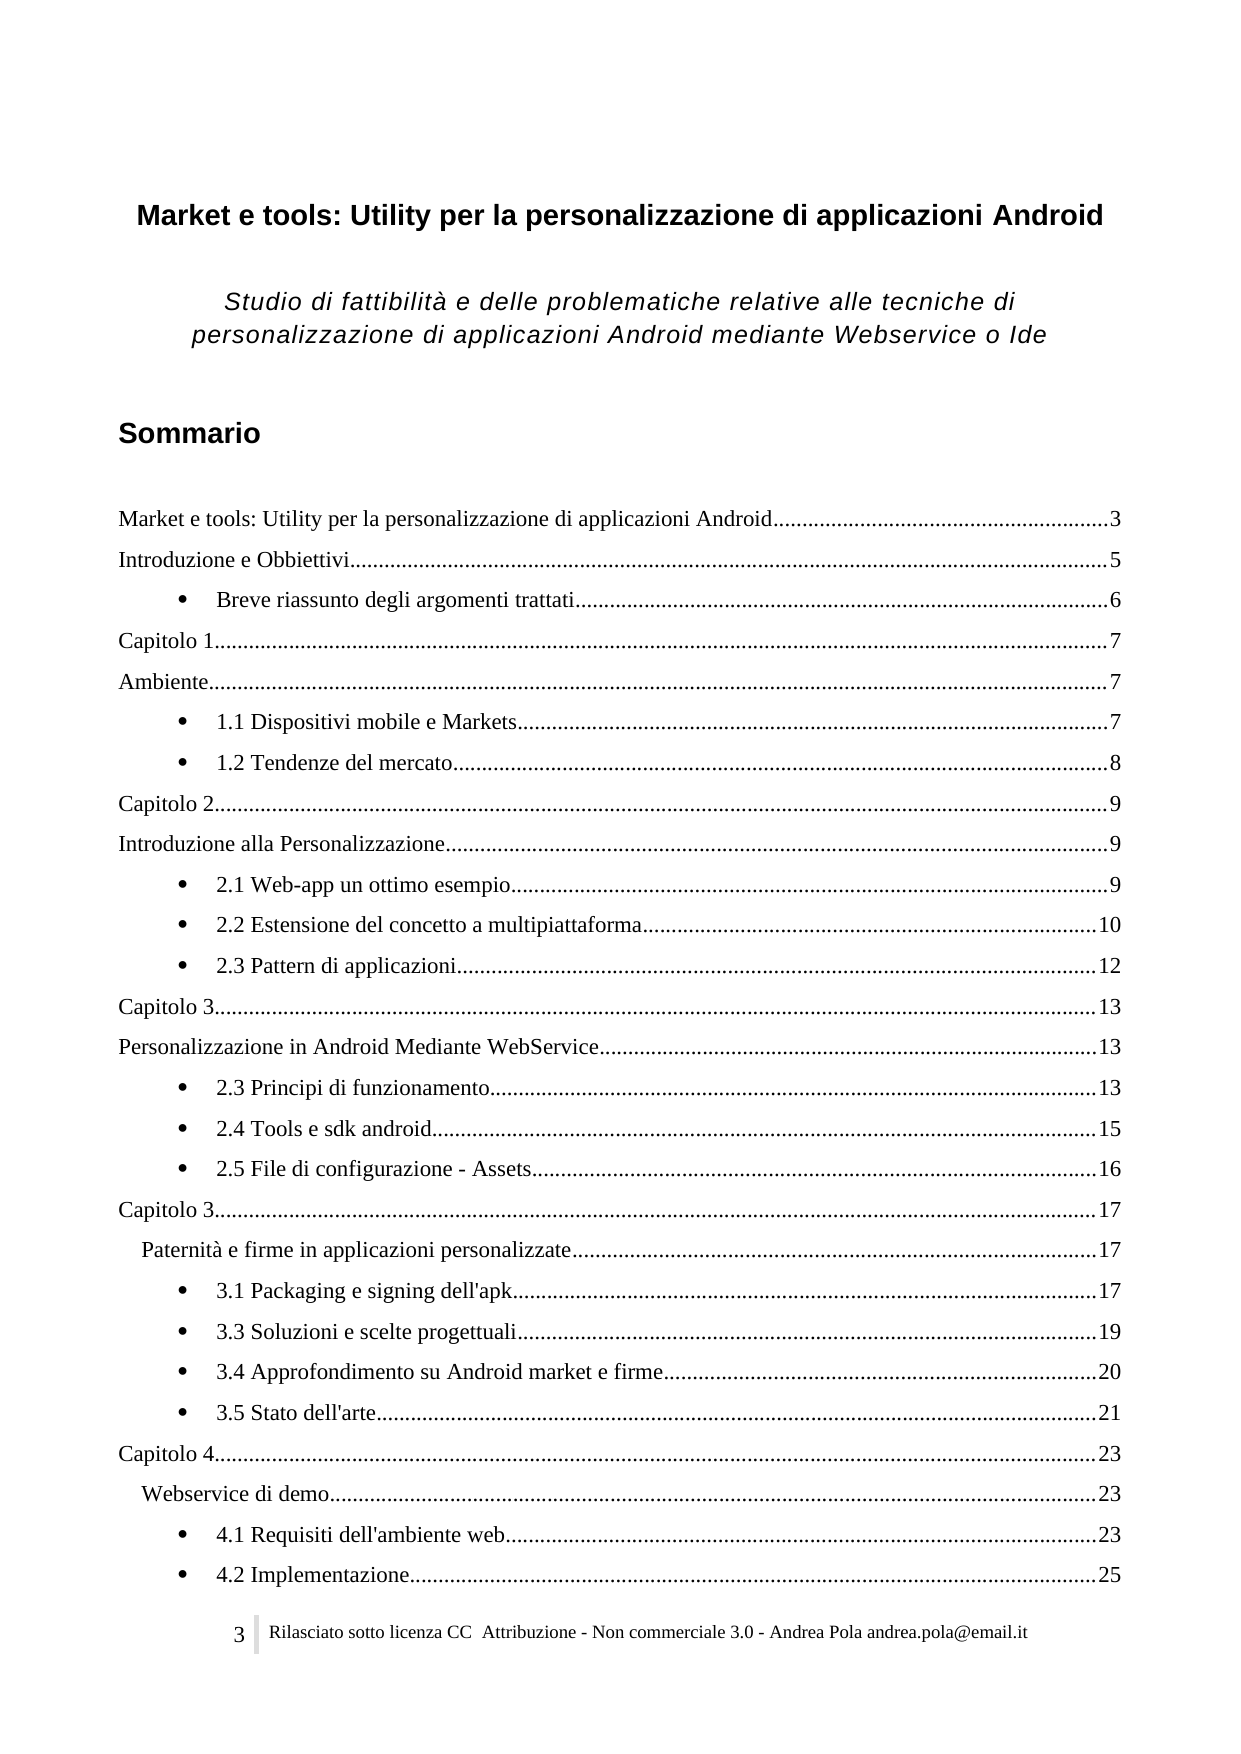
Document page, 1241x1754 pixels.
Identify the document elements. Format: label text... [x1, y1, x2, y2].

subtitle Market e tools: Utility per la personalizzazione di applicazioni Android [118, 198, 1122, 231]
subtitle Studio di fattibilità e delle problematiche relative alle tecniche di personalizzazione di applicazioni Android mediante Webservice o Ide [118, 287, 1122, 349]
